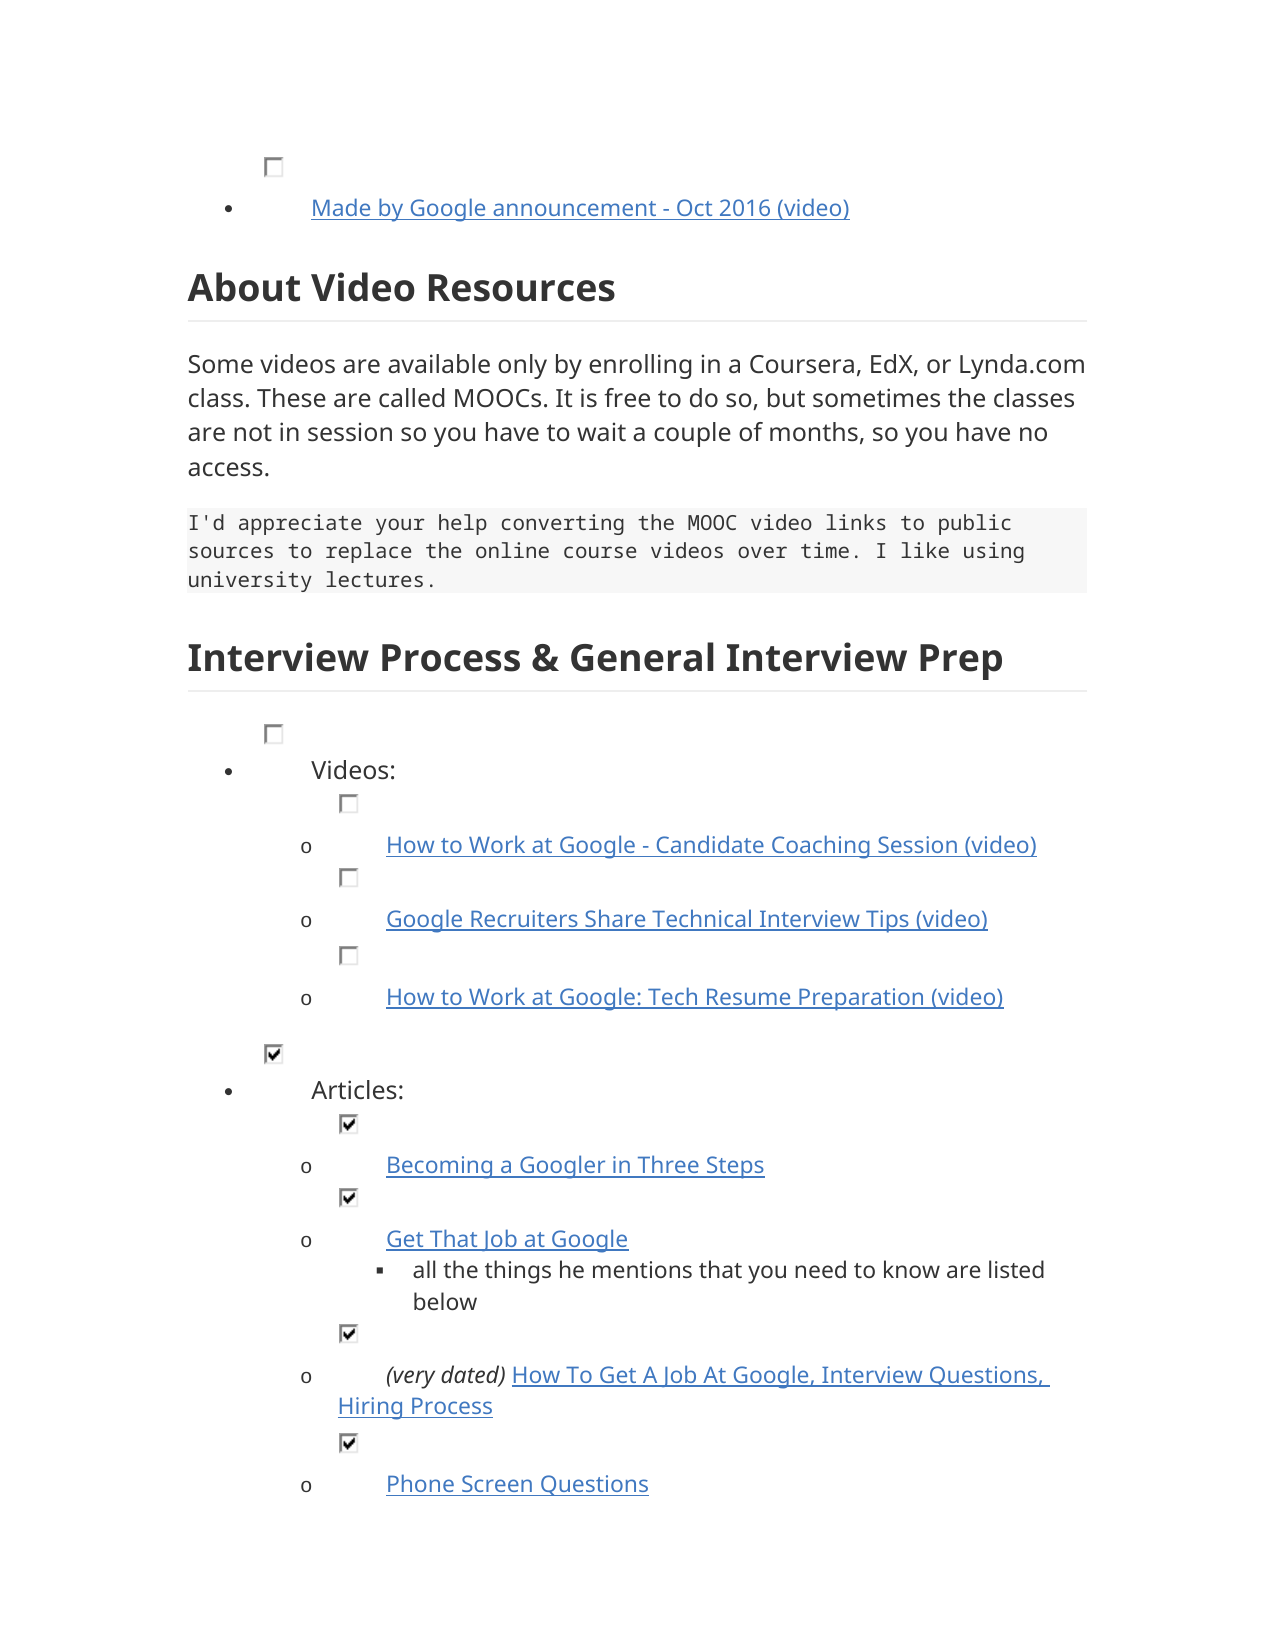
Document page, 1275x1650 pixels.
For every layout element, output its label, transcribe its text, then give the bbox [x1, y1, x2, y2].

list Phone Screen Questions [300, 1426, 1087, 1500]
list Becoming a Googler in Three Steps [300, 1107, 1087, 1181]
text I'd appreciate your help converting the MOOC video links to public sources to replace the online course videos over time. I like using university lectures. [187, 508, 1087, 593]
list Google Recruiters Share Technical Interview Tips (video) [300, 860, 1087, 934]
list (very dated) How To Get A Job At Google, Interview Questions, Hiring Process [300, 1317, 1087, 1421]
subtitle Interview Process & General Interview Prep [187, 631, 1087, 692]
subtitle About Video Resources [187, 261, 1087, 322]
list How to Work at Google: Tech Resume Preparation (video) [300, 939, 1087, 1012]
list Videos: [225, 717, 1087, 787]
list Get That Job at Google [300, 1181, 1087, 1254]
list Made by Google announcement - Oct 2016 (video) [225, 150, 1087, 223]
list Articles: [225, 1037, 1087, 1107]
list How to Work at Google - Candidate Coaching Session (video) [300, 787, 1087, 860]
text Some videos are available only by enrolling in a Coursera, EdX, or Lynda.com class. These are called MOOCs. It is free to do so, but sometimes the classes are not in session so you have to wait a couple of months, so you have no access. [187, 347, 1087, 483]
list all the things he mentions that you need to know are listed below [375, 1254, 1087, 1317]
